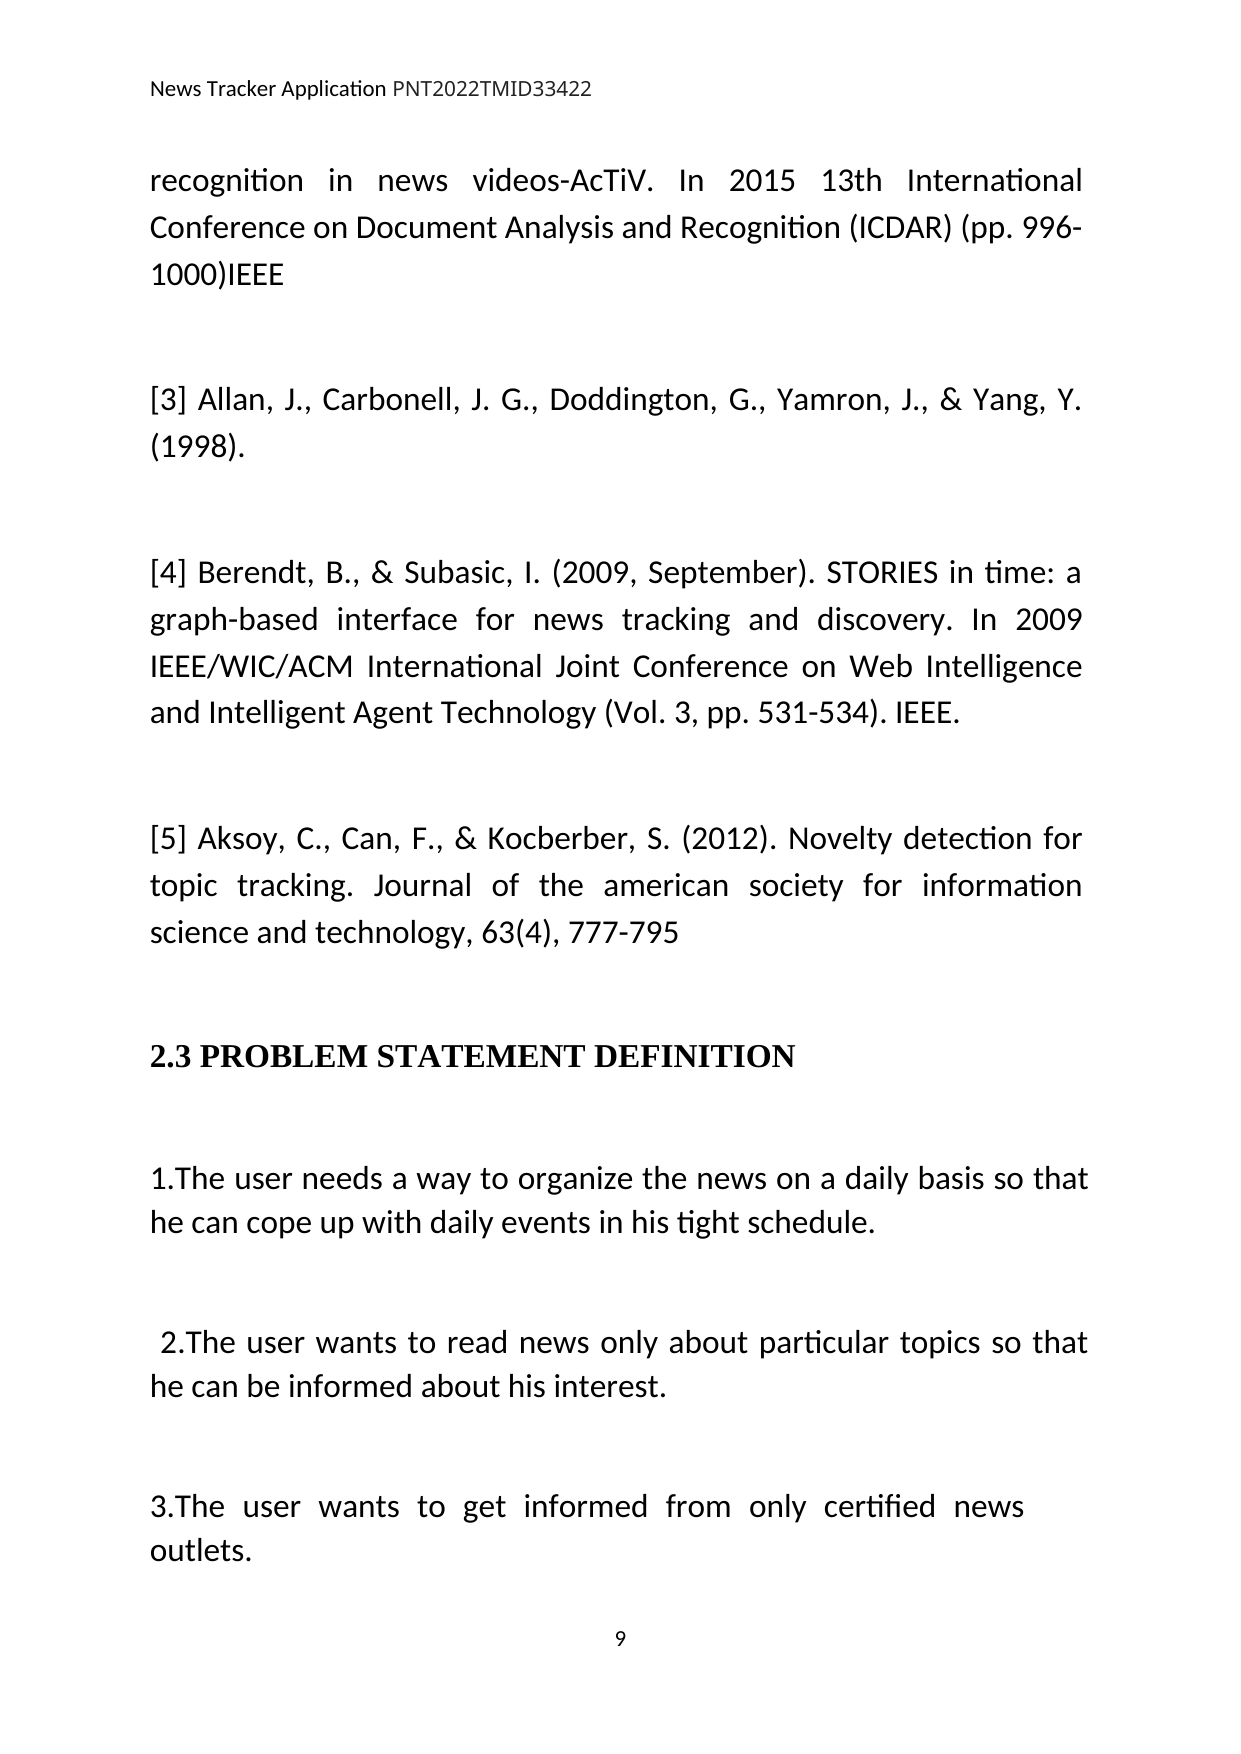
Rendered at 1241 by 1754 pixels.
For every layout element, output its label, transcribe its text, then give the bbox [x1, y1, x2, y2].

text 1.The user needs a way to organize the news on a daily basis so that he can cope up with daily events in his tight schedule. [149, 1157, 1090, 1242]
text 2.The user wants to read news only about particular topics so that he can be informed about his interest. [149, 1321, 1090, 1406]
text [4] Berendt, B., & Subasic, I. (2009, September). STORIES in time: a graph-based interface for news tracking and discovery. In 2009 IEEE/WIC/ACM International Joint Conference on Web Intelligence and Intelligent Agent Technology (Vol. 3, pp. 531-534). IEEE. [149, 551, 1084, 732]
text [149, 159, 1084, 293]
text [5] Aksoy, C., Can, F., & Kocberber, S. (2012). Novelty detection for topic tracking. Journal of the american society for information science and technology, 63(4), 777-795 [149, 817, 1084, 951]
text 3.The user wants to get informed from only certified news outlets. [149, 1485, 1026, 1570]
text 2.3 PROBLEM STATEMENT DEFINITION [149, 1037, 1084, 1075]
text [3] Allan, J., Carbonell, J. G., Doddington, G., Yamron, J., & Yang, Y. (1998). [149, 378, 1084, 466]
